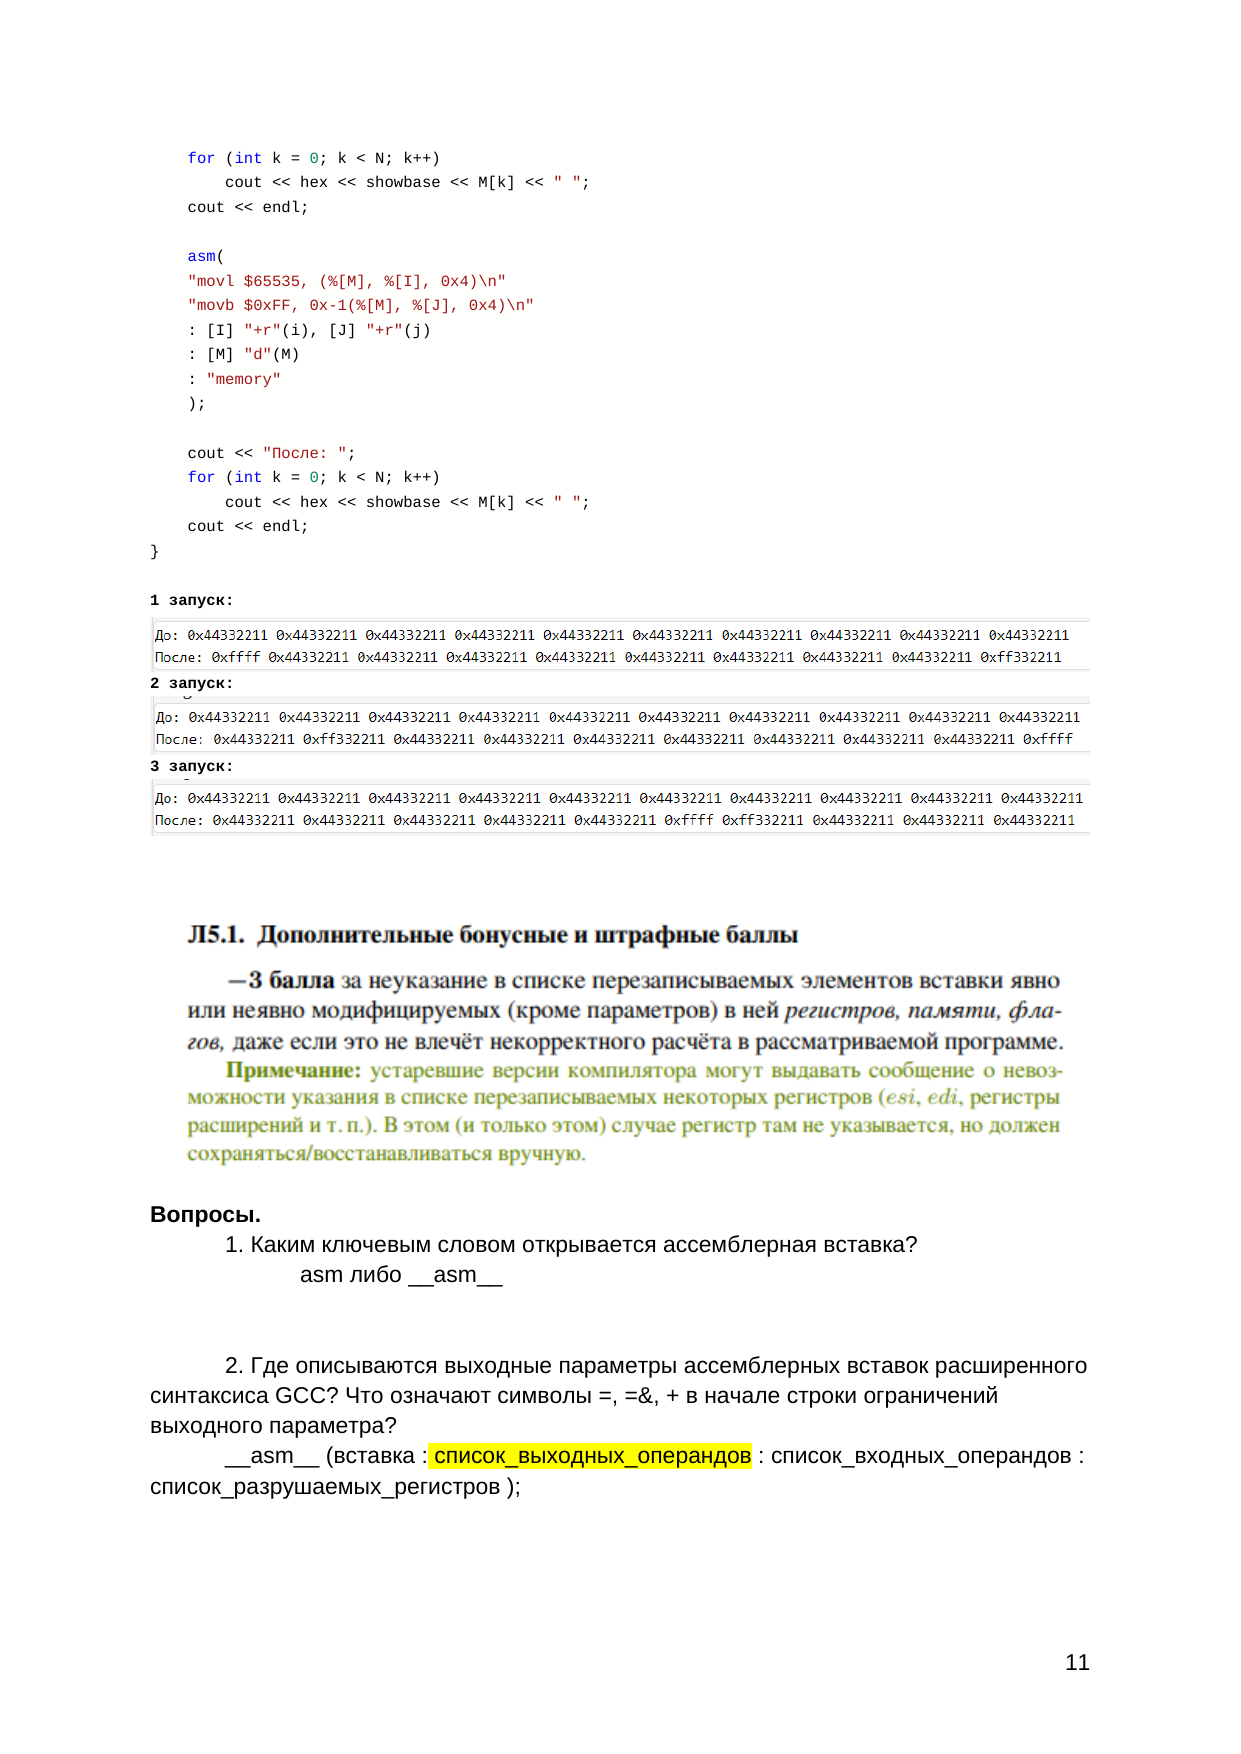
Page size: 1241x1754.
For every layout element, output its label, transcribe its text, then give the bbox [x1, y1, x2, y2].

text 2 запуск: [150, 675, 1090, 696]
text } [150, 543, 1090, 561]
text : [I] "+r"(i), [J] "+r"(j) [150, 322, 1090, 340]
text __asm__ (вставка : список_выходных_операндов : список_входных_операндов : список_разрушаемых_регистров ); [150, 1442, 1090, 1499]
picture [150, 899, 1091, 1173]
picture [150, 779, 1091, 836]
text 1 запуск: [150, 592, 1090, 610]
text ); [150, 396, 1090, 413]
text cout << "После: "; [150, 445, 1090, 463]
picture [150, 696, 1091, 755]
text cout << hex << showbase << M[k] << " "; [150, 174, 1090, 192]
text Вопросы. [150, 1201, 1090, 1227]
text 1. Каким ключевым словом открывается ассемблерная вставка? [150, 1231, 1090, 1257]
text for (int k = 0; k < N; k++) [150, 469, 1090, 487]
text : [M] "d"(M) [150, 347, 1090, 364]
text "movb $0xFF, 0x-1(%[M], %[J], 0x4)\n" [150, 297, 1090, 315]
text for (int k = 0; k < N; k++) [150, 150, 1090, 168]
text cout << endl; [150, 199, 1090, 217]
picture [150, 617, 1091, 672]
text cout << endl; [150, 519, 1090, 536]
text "movl $65535, (%[M], %[I], 0x4)\n" [150, 273, 1090, 291]
text cout << hex << showbase << M[k] << " "; [150, 494, 1090, 512]
text asm( [150, 248, 1090, 266]
text 2. Где описываются выходные параметры ассемблерных вставок расширенного синтаксиса GCC? Что означают символы =, =&, + в начале строки ограничений выходного параметра? [150, 1352, 1090, 1439]
text asm либо __asm__ [150, 1261, 1090, 1288]
text 3 запуск: [150, 759, 1090, 777]
text : "memory" [150, 371, 1090, 389]
